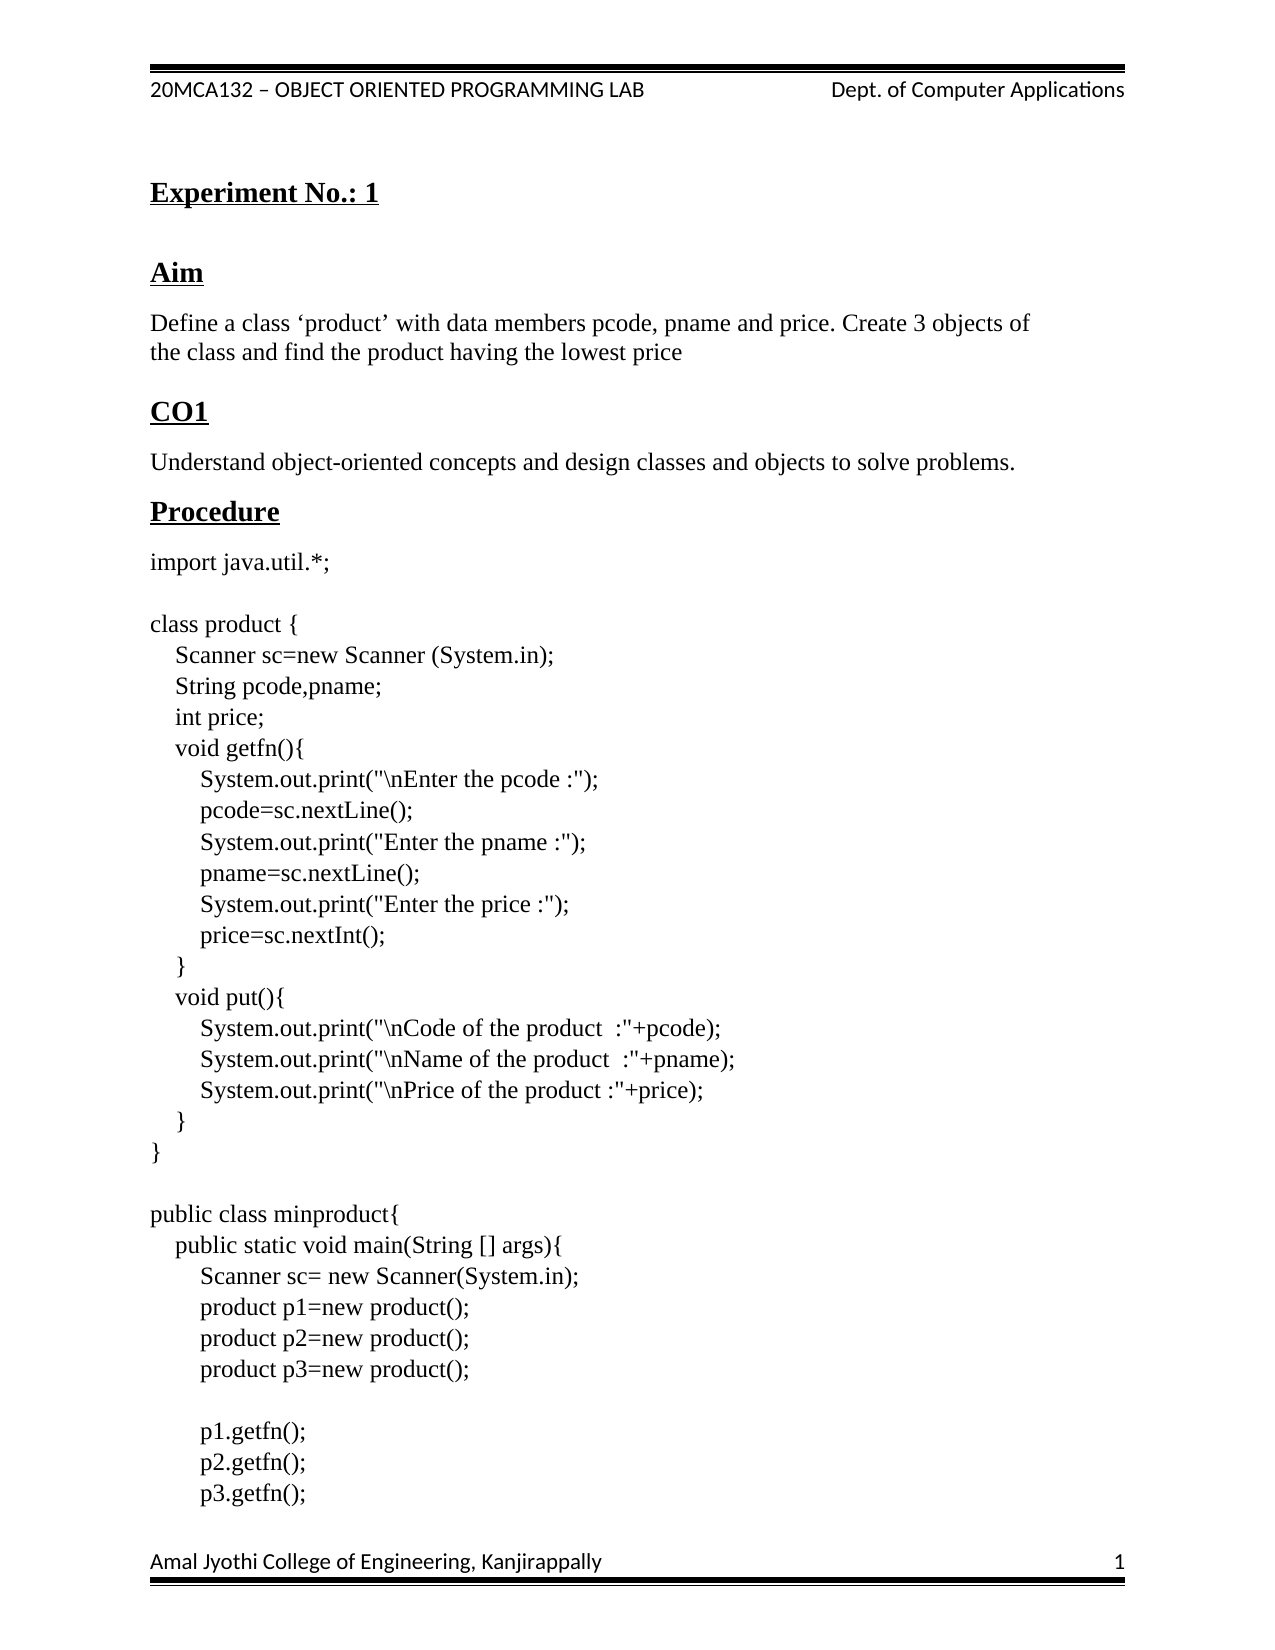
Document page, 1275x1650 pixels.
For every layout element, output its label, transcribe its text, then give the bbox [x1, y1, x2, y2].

text product p1=new product(); [150, 1292, 1125, 1321]
text product p3=new product(); [150, 1354, 1125, 1383]
text public class minproduct{ [150, 1199, 1125, 1228]
text price=sc.nextInt(); [150, 920, 1125, 948]
text void put(){ [150, 982, 1125, 1011]
text System.out.print("\nCode of the product :"+pcode); [150, 1013, 1125, 1042]
text Scanner sc= new Scanner(System.in); [150, 1261, 1125, 1290]
text Understand object-oriented concepts and design classes and objects to solve problems. [150, 447, 1125, 475]
text public static void main(String [] args){ [150, 1230, 1125, 1259]
text } [150, 1137, 1125, 1166]
text Scanner sc=new Scanner (System.in); [150, 640, 1125, 669]
text p2.getfn(); [150, 1447, 1125, 1476]
text pcode=sc.nextLine(); [150, 796, 1125, 824]
text import java.util.*; [150, 547, 1125, 576]
text pname=sc.nextLine(); [150, 858, 1125, 886]
text String pcode,pname; [150, 671, 1125, 700]
text void getfn(){ [150, 733, 1125, 762]
text } [150, 951, 1125, 979]
text p1.getfn(); [150, 1416, 1125, 1445]
text Aim [150, 256, 1125, 289]
text Experiment No.: 1 [150, 175, 1125, 208]
text System.out.print("\nPrice of the product :"+price); [150, 1075, 1125, 1104]
text p3.getfn(); [150, 1478, 1125, 1507]
text System.out.print("\nName of the product :"+pname); [150, 1044, 1125, 1073]
text Procedure [150, 494, 1125, 528]
text Define a class ‘product’ with data members pcode, pname and price. Create 3 objects of [150, 308, 1125, 337]
text int price; [150, 702, 1125, 731]
text class product { [150, 609, 1125, 638]
text System.out.print("\nEnter the pcode :"); [150, 764, 1125, 793]
text the class and find the product having the lowest price [150, 337, 1125, 366]
text System.out.print("Enter the pname :"); [150, 827, 1125, 855]
text } [150, 1106, 1125, 1135]
text product p2=new product(); [150, 1323, 1125, 1352]
text System.out.print("Enter the price :"); [150, 889, 1125, 917]
text CO1 [150, 394, 1125, 427]
